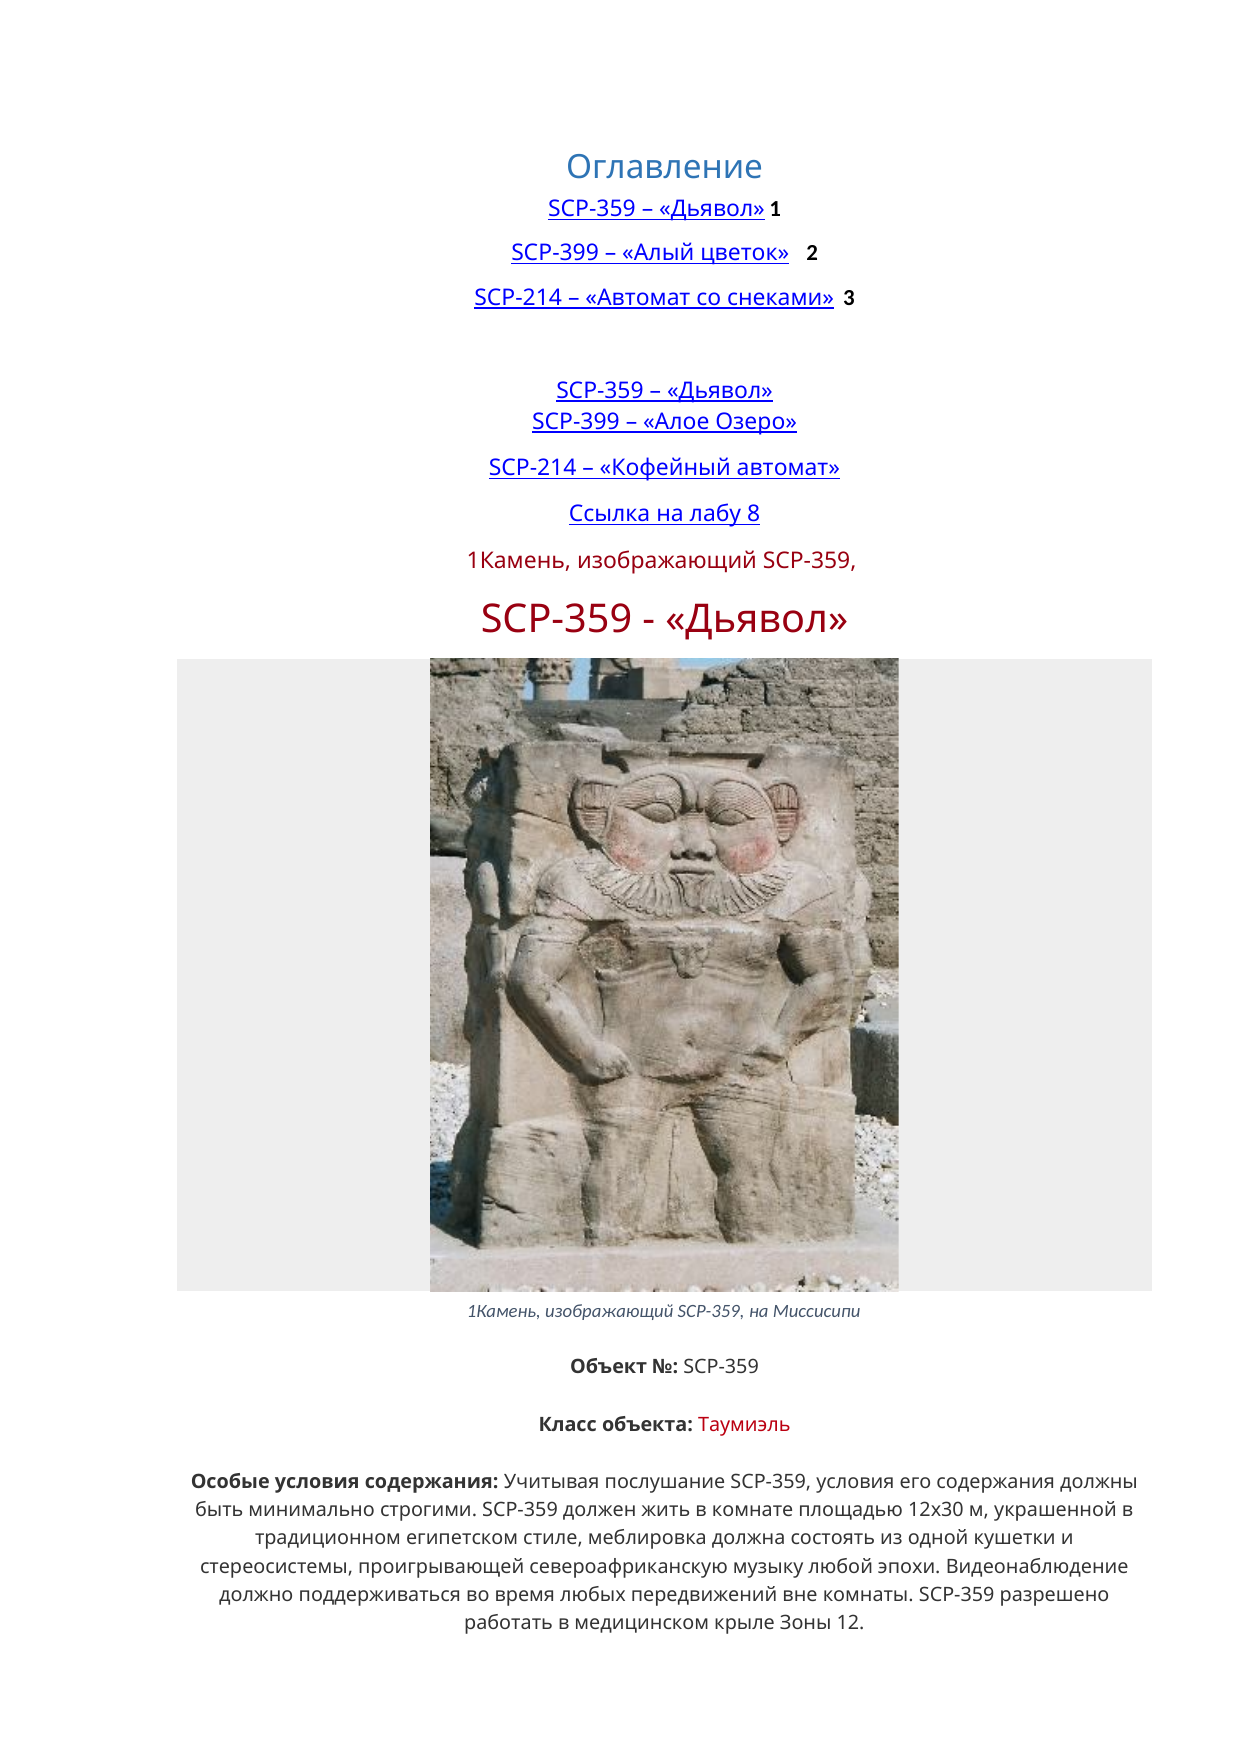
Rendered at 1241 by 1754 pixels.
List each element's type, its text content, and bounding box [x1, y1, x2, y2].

text 1Камень, изображающий SCP-359, на Миссисипи [177, 1299, 1152, 1322]
text 1Камень, изображающий SCP-359, на Миссисипи [177, 543, 1152, 575]
picture [430, 658, 899, 1292]
text SCP-359 - «Дьявол» [177, 590, 1152, 644]
text SCP-214 – «Кофейный автомат» [177, 451, 1152, 482]
text Объект №: SCP-359 [177, 1351, 1152, 1379]
text SCP-359 – «Дьявол» SCP-399 – «Алое Озеро» [177, 373, 1152, 436]
text Класс объекта: Таумиэль [177, 1408, 1152, 1437]
text Ссылка на лабу 8 [177, 497, 1152, 528]
text Особые условия содержания: Учитывая послушание SCP-359, условия его содержания должны быть минимально строгими. SCP-359 должен жить в комнате площадью 12х30 м, украшенной в традиционном египетском стиле, меблировка должна состоять из одной кушетки и стереосистемы, проигрывающей североафриканскую музыку любой эпохи. Видеонаблюдение должно поддерживаться во время любых передвижений вне комнаты. SCP-359 разрешено работать в медицинском крыле Зоны 12. [177, 1466, 1152, 1635]
